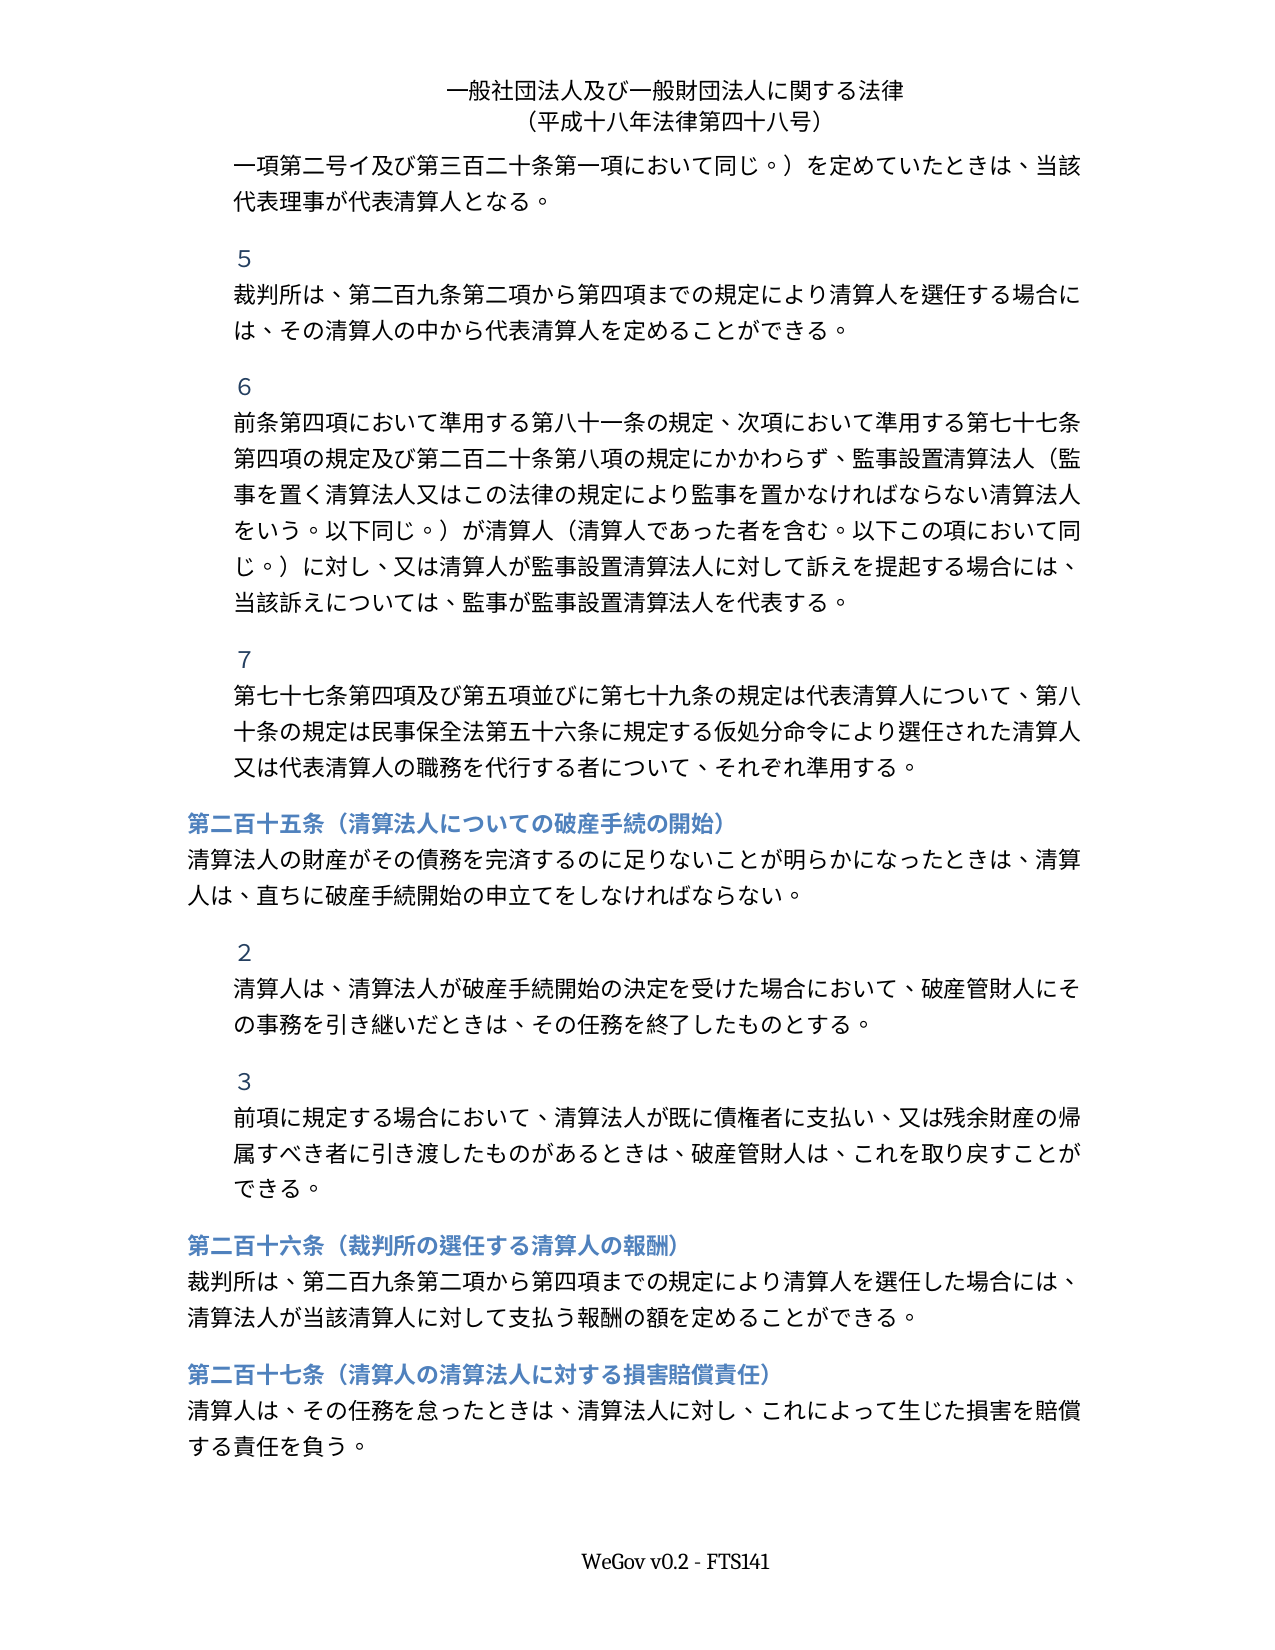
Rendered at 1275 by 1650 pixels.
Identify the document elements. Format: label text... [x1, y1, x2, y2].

text 裁判所は、第二百九条第二項から第四項までの規定により清算人を選任した場合には、清算法人が当該清算人に対して支払う報酬の額を定めることができる。 [187, 1266, 1087, 1333]
text 第七十七条第四項及び第五項並びに第七十九条の規定は代表清算人について、第八十条の規定は民事保全法第五十六条に規定する仮処分命令により選任された清算人又は代表清算人の職務を代行する者について、それぞれ準用する。 [233, 680, 1087, 783]
text 前項に規定する場合において、清算法人が既に債権者に支払い、又は残余財産の帰属すべき者に引き渡したものがあるときは、破産管財人は、これを取り戻すことができる。 [233, 1102, 1087, 1205]
text 前条第四項において準用する第八十一条の規定、次項において準用する第七十七条第四項の規定及び第二百二十条第八項の規定にかかわらず、監事設置清算法人（監事を置く清算法人又はこの法律の規定により監事を置かなければならない清算法人をいう。以下同じ。）が清算人（清算人であった者を含む。以下この項において同じ。）に対し、又は清算人が監事設置清算法人に対して訴えを提起する場合には、当該訴えについては、監事が監事設置清算法人を代表する。 [233, 407, 1087, 618]
subtitle ２ [233, 937, 1087, 968]
text 裁判所は、第二百九条第二項から第四項までの規定により清算人を選任する場合には、その清算人の中から代表清算人を定めることができる。 [233, 279, 1087, 346]
subtitle ３ [233, 1066, 1087, 1097]
subtitle ５ [233, 243, 1087, 274]
subtitle ７ [233, 644, 1087, 675]
subtitle 第二百十五条（清算法人についての破産手続の開始） [187, 808, 1087, 839]
text 清算人は、その任務を怠ったときは、清算法人に対し、これによって生じた損害を賠償する責任を負う。 [187, 1395, 1087, 1462]
text 清算人は、清算法人が破産手続開始の決定を受けた場合において、破産管財人にその事務を引き継いだときは、その任務を終了したものとする。 [233, 973, 1087, 1040]
subtitle 第二百十六条（裁判所の選任する清算人の報酬） [187, 1230, 1087, 1261]
subtitle ６ [233, 371, 1087, 403]
text 清算法人の財産がその債務を完済するのに足りないことが明らかになったときは、清算人は、直ちに破産手続開始の申立てをしなければならない。 [187, 844, 1087, 911]
subtitle 第二百十七条（清算人の清算法人に対する損害賠償責任） [187, 1359, 1087, 1390]
